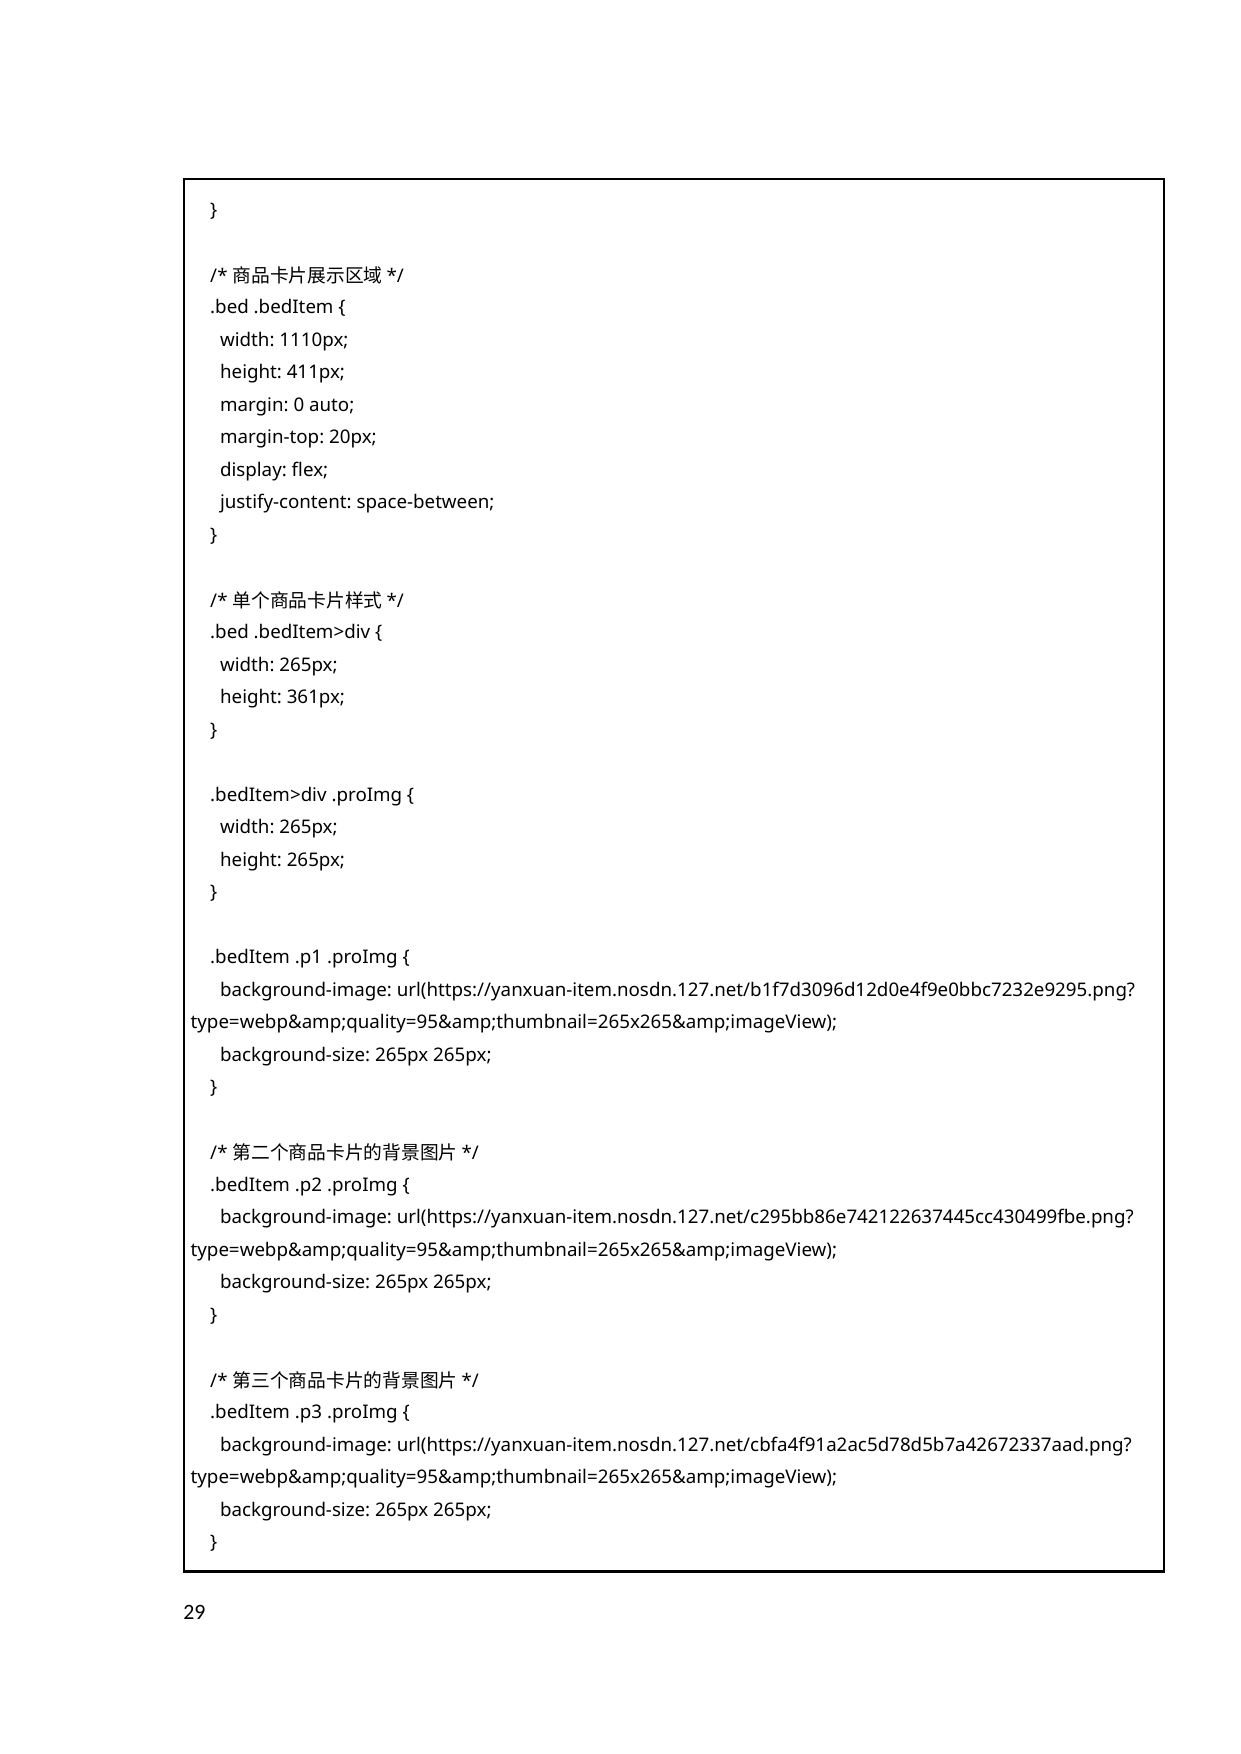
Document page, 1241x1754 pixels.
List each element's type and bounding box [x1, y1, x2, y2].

table_cell [185, 180, 1163, 1570]
